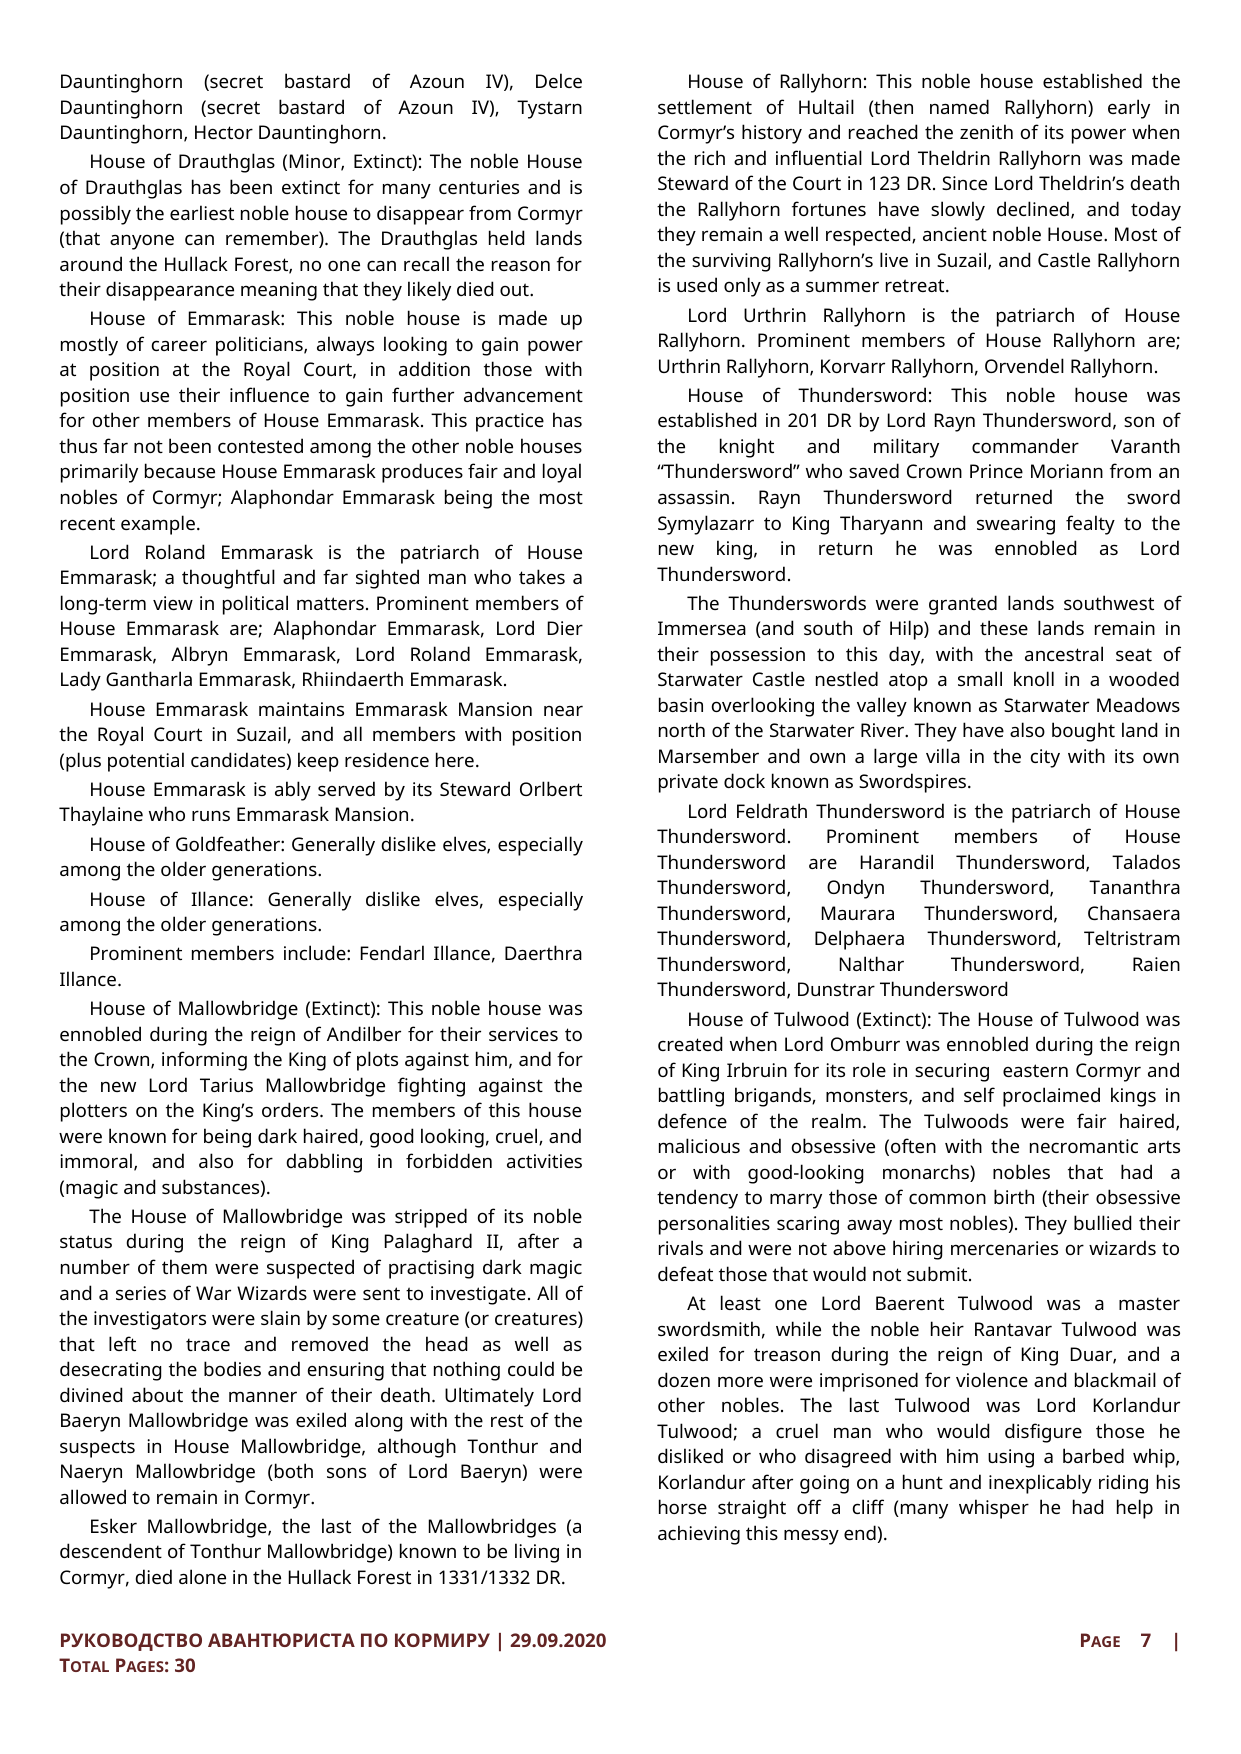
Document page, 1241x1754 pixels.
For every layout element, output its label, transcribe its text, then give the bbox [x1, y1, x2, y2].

text House Emmarask is ably served by its Steward Orlbert Thaylaine who runs Emmarask Mansion. [59, 776, 583, 827]
text House of Drauthglas (Minor, Extinct): The noble House of Drauthglas has been extinct for many centuries and is possibly the earliest noble house to disappear from Cormyr (that anyone can remember). The Drauthglas held lands around the Hullack Forest, no one can recall the reason for their disappearance meaning that they likely died out. [59, 149, 583, 302]
text The Thunderswords were granted lands southwest of Immersea (and south of Hilp) and these lands remain in their possession to this day, with the ancestral seat of Starwater Castle nestled atop a small knoll in a wooded basin overlooking the valley known as Starwater Meadows north of the Starwater River. They have also bought land in Marsember and own a large villa in the city with its own private dock known as Swordspires. [657, 590, 1181, 794]
text Lord Urthrin Rallyhorn is the patriarch of House Rallyhorn. Prominent members of House Rallyhorn are; Urthrin Rallyhorn, Korvarr Rallyhorn, Orvendel Rallyhorn. [657, 302, 1181, 378]
text Esker Mallowbridge, the last of the Mallowbridges (a descendent of Tonthur Mallowbridge) known to be living in Cormyr, died alone in the Hullack Forest in 1331/1332 DR. [59, 1513, 583, 1590]
text House of Tulwood (Extinct): The House of Tulwood was created when Lord Omburr was ennobled during the reign of King Irbruin for its role in securing eastern Cormyr and battling brigands, monsters, and self proclaimed kings in defence of the realm. The Tulwoods were fair haired, malicious and obsessive (often with the necromantic arts or with good-looking monarchs) nobles that had a tendency to marry those of common birth (their obsessive personalities scaring away most nobles). They bullied their rivals and were not above hiring mercenaries or wizards to defeat those that would not submit. [657, 1006, 1181, 1287]
text Lord Feldrath Thundersword is the patriarch of House Thundersword. Prominent members of House Thundersword are Harandil Thundersword, Talados Thundersword, Ondyn Thundersword, Tananthra Thundersword, Maurara Thundersword, Chansaera Thundersword, Delphaera Thundersword, Teltristram Thundersword, Nalthar Thundersword, Raien Thundersword, Dunstrar Thundersword [657, 798, 1181, 1002]
text House of Illance: Generally dislike elves, especially among the older generations. [59, 886, 583, 937]
text Prominent members include: Fendarl Illance, Daerthra Illance. [59, 941, 583, 992]
text The House of Mallowbridge was stripped of its noble status during the reign of King Palaghard II, after a number of them were suspected of practising dark magic and a series of War Wizards were sent to investigate. All of the investigators were slain by some creature (or creatures) that left no trace and removed the head as well as desecrating the bodies and ensuring that nothing could be divined about the manner of their death. Ultimately Lord Baeryn Mallowbridge was exiled along with the rest of the suspects in House Mallowbridge, although Tonthur and Naeryn Mallowbridge (both sons of Lord Baeryn) were allowed to remain in Cormyr. [59, 1203, 583, 1509]
text House of Emmarask: This noble house is made up mostly of career politicians, always looking to gain power at position at the Royal Court, in addition those with position use their influence to gain further advancement for other members of House Emmarask. This practice has thus far not been contested among the other noble houses primarily because House Emmarask produces fair and loyal nobles of Cormyr; Alaphondar Emmarask being the most recent example. [59, 306, 583, 535]
text House of Goldfeather: Generally dislike elves, especially among the older generations. [59, 831, 583, 882]
text House of Rallyhorn: This noble house established the settlement of Hultail (then named Rallyhorn) early in Cormyr’s history and reached the zenith of its power when the rich and influential Lord Theldrin Rallyhorn was made Steward of the Court in 123 DR. Since Lord Theldrin’s death the Rallyhorn fortunes have slowly declined, and today they remain a well respected, ancient noble House. Most of the surviving Rallyhorn’s live in Suzail, and Castle Rallyhorn is used only as a summer retreat. [657, 68, 1181, 298]
text Lord Roland Emmarask is the patriarch of House Emmarask; a thoughtful and far sighted man who takes a long-term view in political matters. Prominent members of House Emmarask are; Alaphondar Emmarask, Lord Dier Emmarask, Albryn Emmarask, Lord Roland Emmarask, Lady Gantharla Emmarask, Rhiindaerth Emmarask. [59, 539, 583, 692]
text House of Thundersword: This noble house was established in 201 DR by Lord Rayn Thundersword, son of the knight and military commander Varanth “Thundersword” who saved Crown Prince Moriann from an assassin. Rayn Thundersword returned the sword Symylazarr to King Tharyann and swearing fealty to the new king, in return he was ennobled as Lord Thundersword. [657, 382, 1181, 586]
text At least one Lord Baerent Tulwood was a master swordsmith, while the noble heir Rantavar Tulwood was exiled for treason during the reign of King Duar, and a dozen more were imprisoned for violence and blackmail of other nobles. The last Tulwood was Lord Korlandur Tulwood; a cruel man who would disfigure those he disliked or who disagreed with him using a barbed whip, Korlandur after going on a hunt and inexplicably riding his horse straight off a cliff (many whisper he had help in achieving this messy end). [657, 1290, 1181, 1546]
text House of Mallowbridge (Extinct): This noble house was ennobled during the reign of Andilber for their services to the Crown, informing the King of plots against him, and for the new Lord Tarius Mallowbridge fighting against the plotters on the King’s orders. The members of this house were known for being dark haired, good looking, cruel, and immoral, and also for dabbling in forbidden activities (magic and substances). [59, 995, 583, 1199]
text House Emmarask maintains Emmarask Mansion near the Royal Court in Suzail, and all members with position (plus potential candidates) keep residence here. [59, 696, 583, 772]
